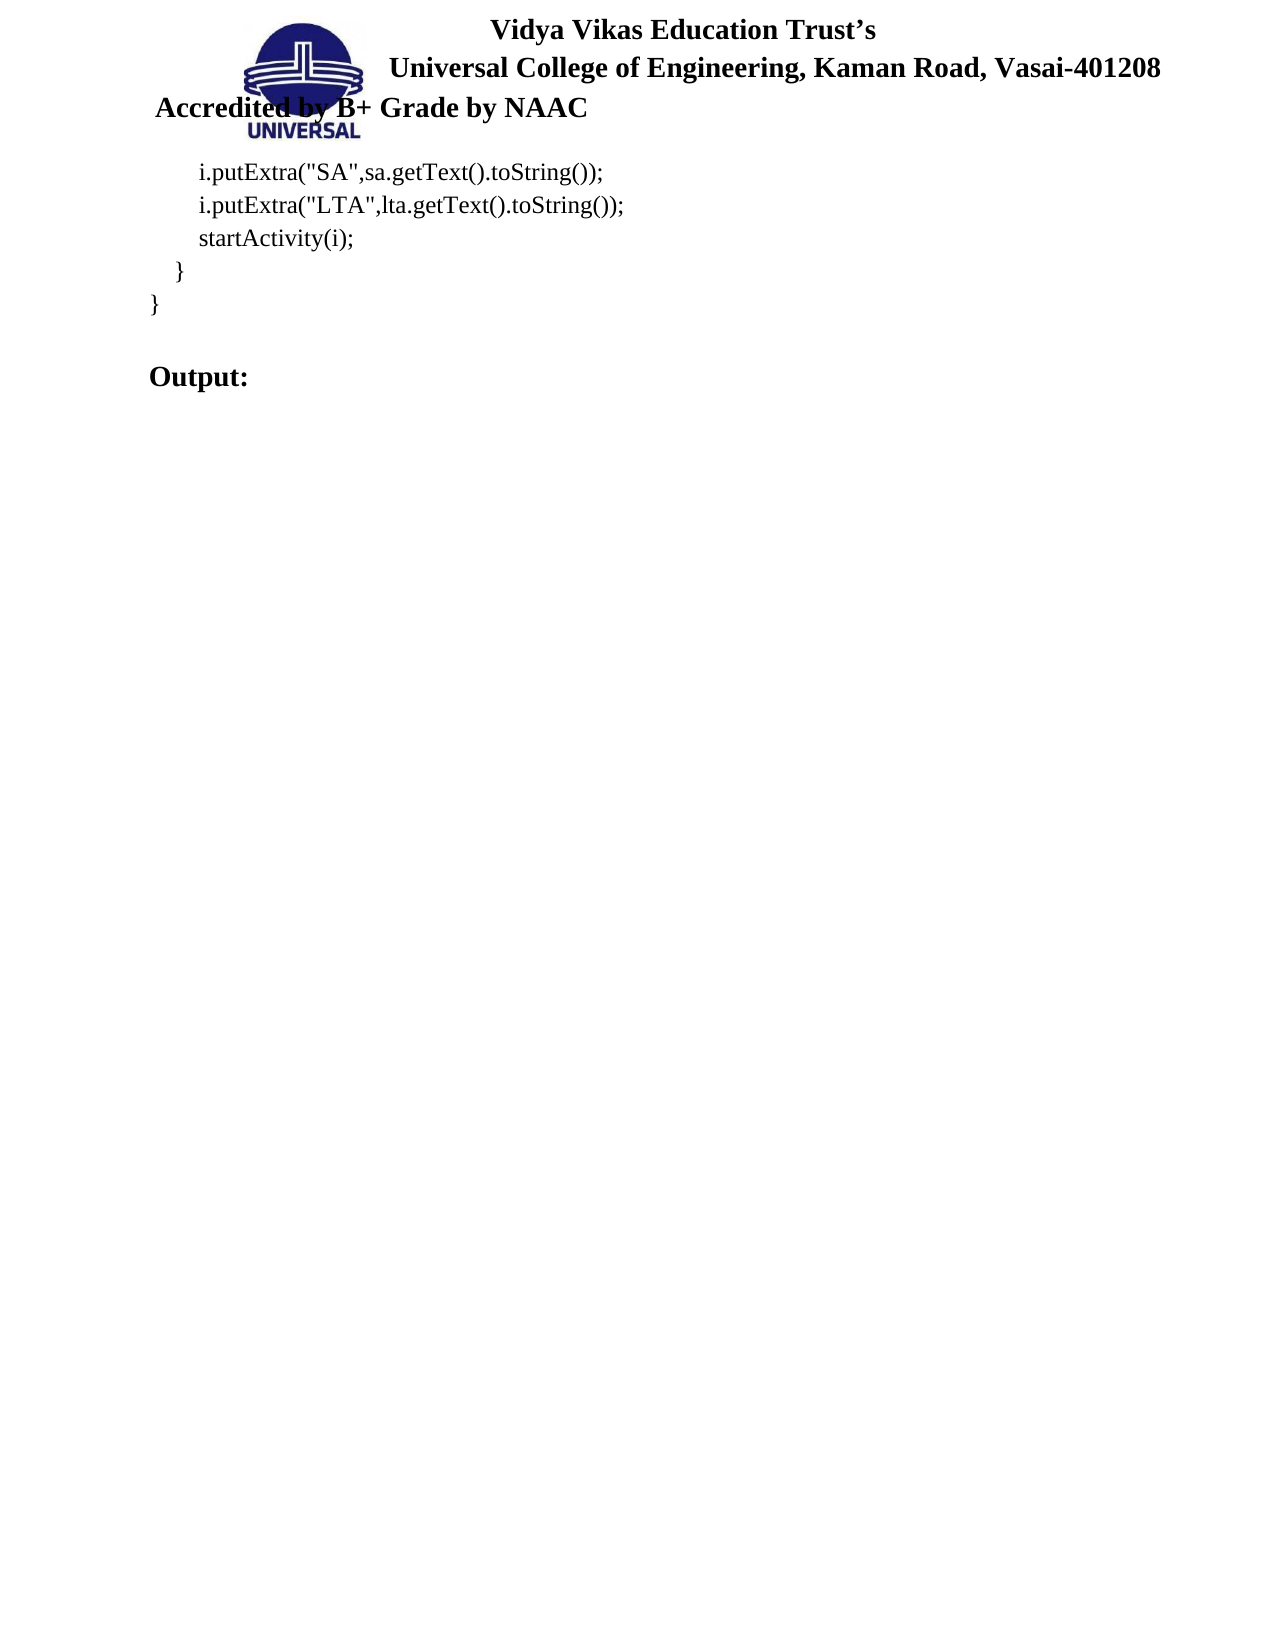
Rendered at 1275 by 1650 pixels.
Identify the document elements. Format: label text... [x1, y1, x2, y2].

text Output: [148, 359, 1122, 393]
text i.putExtra("SA",sa.getText().toString()); [148, 157, 1122, 186]
text i.putExtra("LTA",lta.getText().toString()); [148, 190, 1122, 219]
text startActivity(i); [148, 223, 1122, 252]
text } [148, 289, 1122, 318]
text } [148, 256, 1122, 285]
picture [243, 16, 369, 141]
